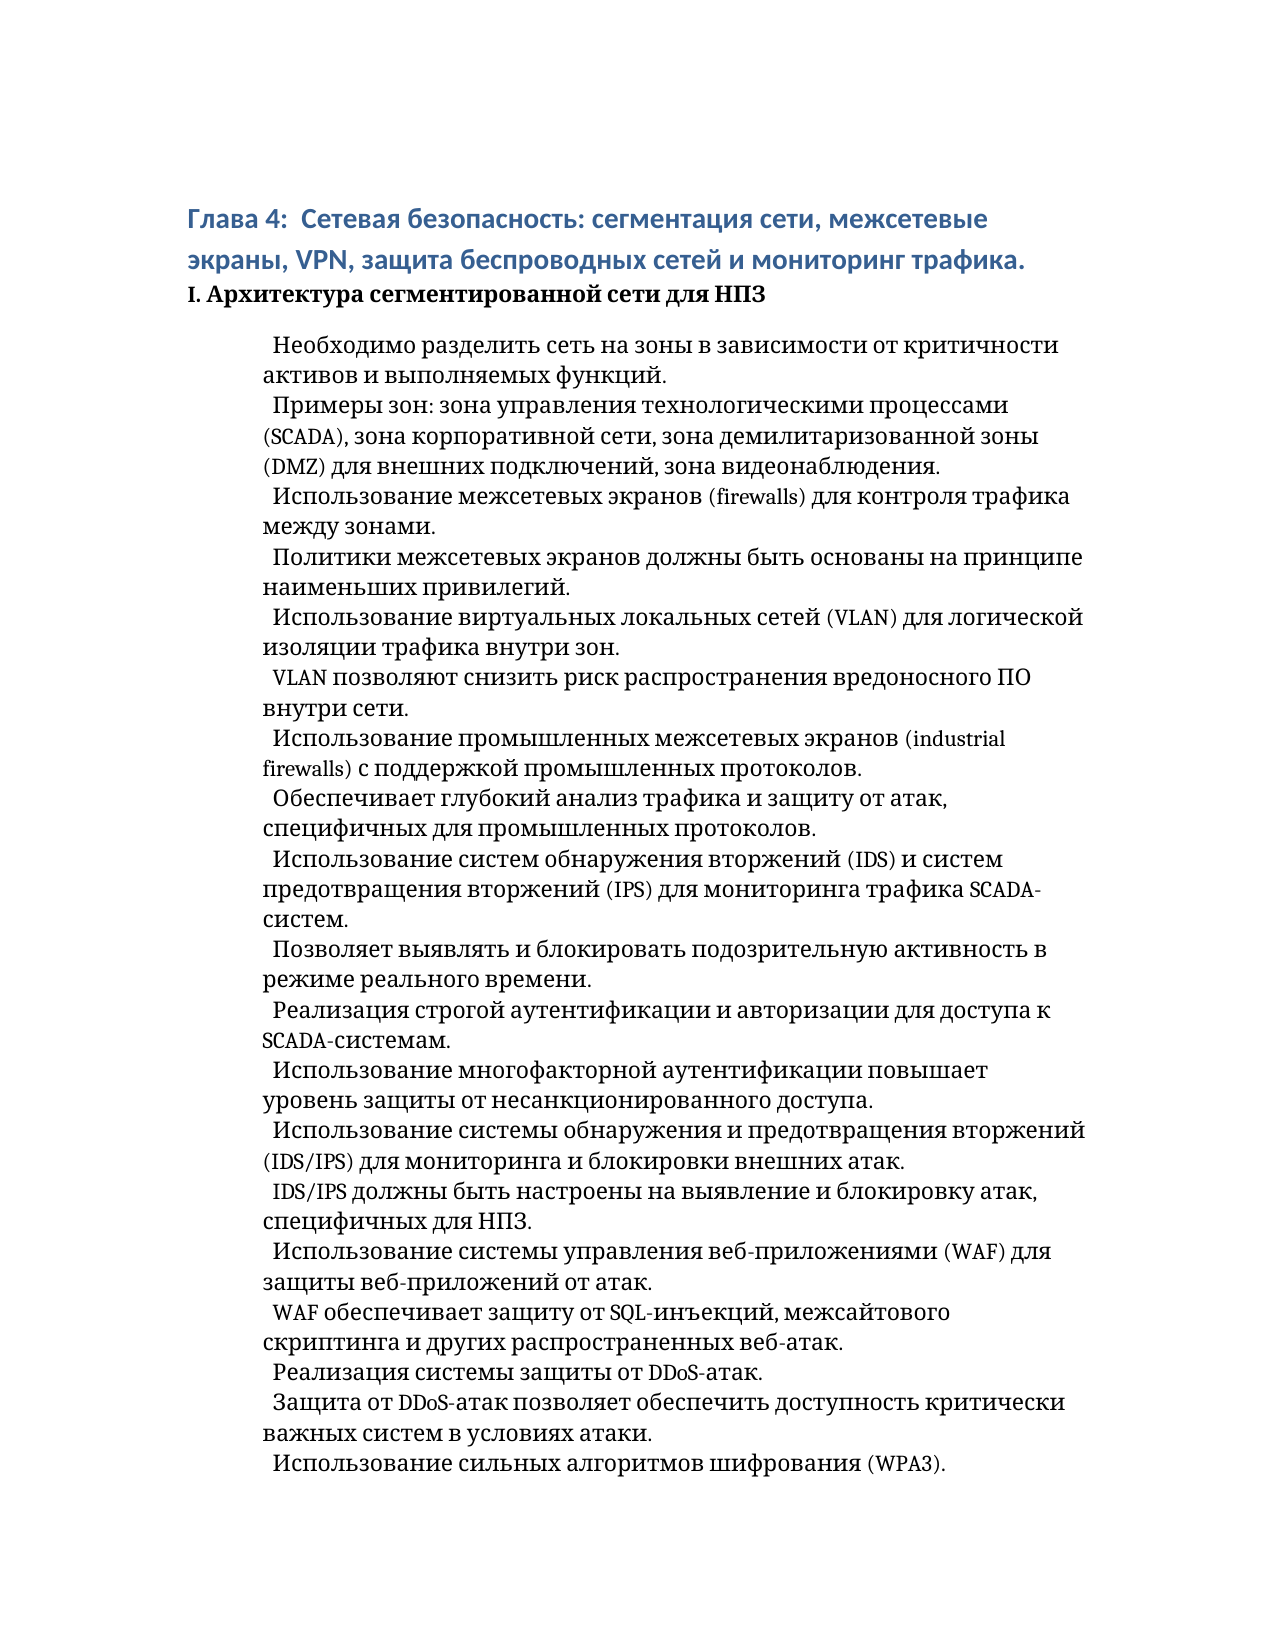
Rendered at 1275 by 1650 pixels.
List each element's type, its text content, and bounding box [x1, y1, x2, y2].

list Использование промышленных межсетевых экранов (industrial firewalls) с поддержкой промышленных протоколов. [262, 726, 1087, 782]
list Использование многофакторной аутентификации повышает уровень защиты от несанкционированного доступа. [262, 1058, 1087, 1114]
list Необходимо разделить сеть на зоны в зависимости от критичности активов и выполняемых функций. [262, 333, 1087, 389]
list Использование сильных алгоритмов шифрования (WPA3). [262, 1451, 1087, 1477]
list Обеспечивает глубокий анализ трафика и защиту от атак, специфичных для промышленных протоколов. [262, 786, 1087, 843]
list Использование системы управления веб-приложениями (WAF) для защиты веб-приложений от атак. [262, 1239, 1087, 1296]
list Использование систем обнаружения вторжений (IDS) и систем предотвращения вторжений (IPS) для мониторинга трафика SCADA-систем. [262, 846, 1087, 933]
list Защита от DDoS-атак позволяет обеспечить доступность критически важных систем в условиях атаки. [262, 1390, 1087, 1447]
list Использование виртуальных локальных сетей (VLAN) для логической изоляции трафика внутри зон. [262, 605, 1087, 661]
subtitle Глава 4: Сетевая безопасность: сегментация сети, межсетевые экраны, VPN, защита беспроводных сетей и мониторинг трафика. [187, 200, 1087, 277]
list Использование системы обнаружения и предотвращения вторжений (IDS/IPS) для мониторинга и блокировки внешних атак. [262, 1118, 1087, 1175]
list Позволяет выявлять и блокировать подозрительную активность в режиме реального времени. [262, 937, 1087, 994]
list Реализация строгой аутентификации и авторизации для доступа к SCADA-системам. [262, 997, 1087, 1054]
list Реализация системы защиты от DDoS-атак. [262, 1360, 1087, 1386]
list VLAN позволяют снизить риск распространения вредоносного ПО внутри сети. [262, 665, 1087, 722]
list WAF обеспечивает защиту от SQL-инъекций, межсайтового скриптинга и других распространенных веб-атак. [262, 1299, 1087, 1356]
list Использование межсетевых экранов (firewalls) для контроля трафика между зонами. [262, 484, 1087, 541]
list IDS/IPS должны быть настроены на выявление и блокировку атак, специфичных для НПЗ. [262, 1179, 1087, 1235]
list Политики межсетевых экранов должны быть основаны на принципе наименьших привилегий. [262, 544, 1087, 601]
text I. Архитектура сегментированной сети для НПЗ [187, 282, 1087, 308]
list Примеры зон: зона управления технологическими процессами (SCADA), зона корпоративной сети, зона демилитаризованной зоны (DMZ) для внешних подключений, зона видеонаблюдения. [262, 393, 1087, 480]
